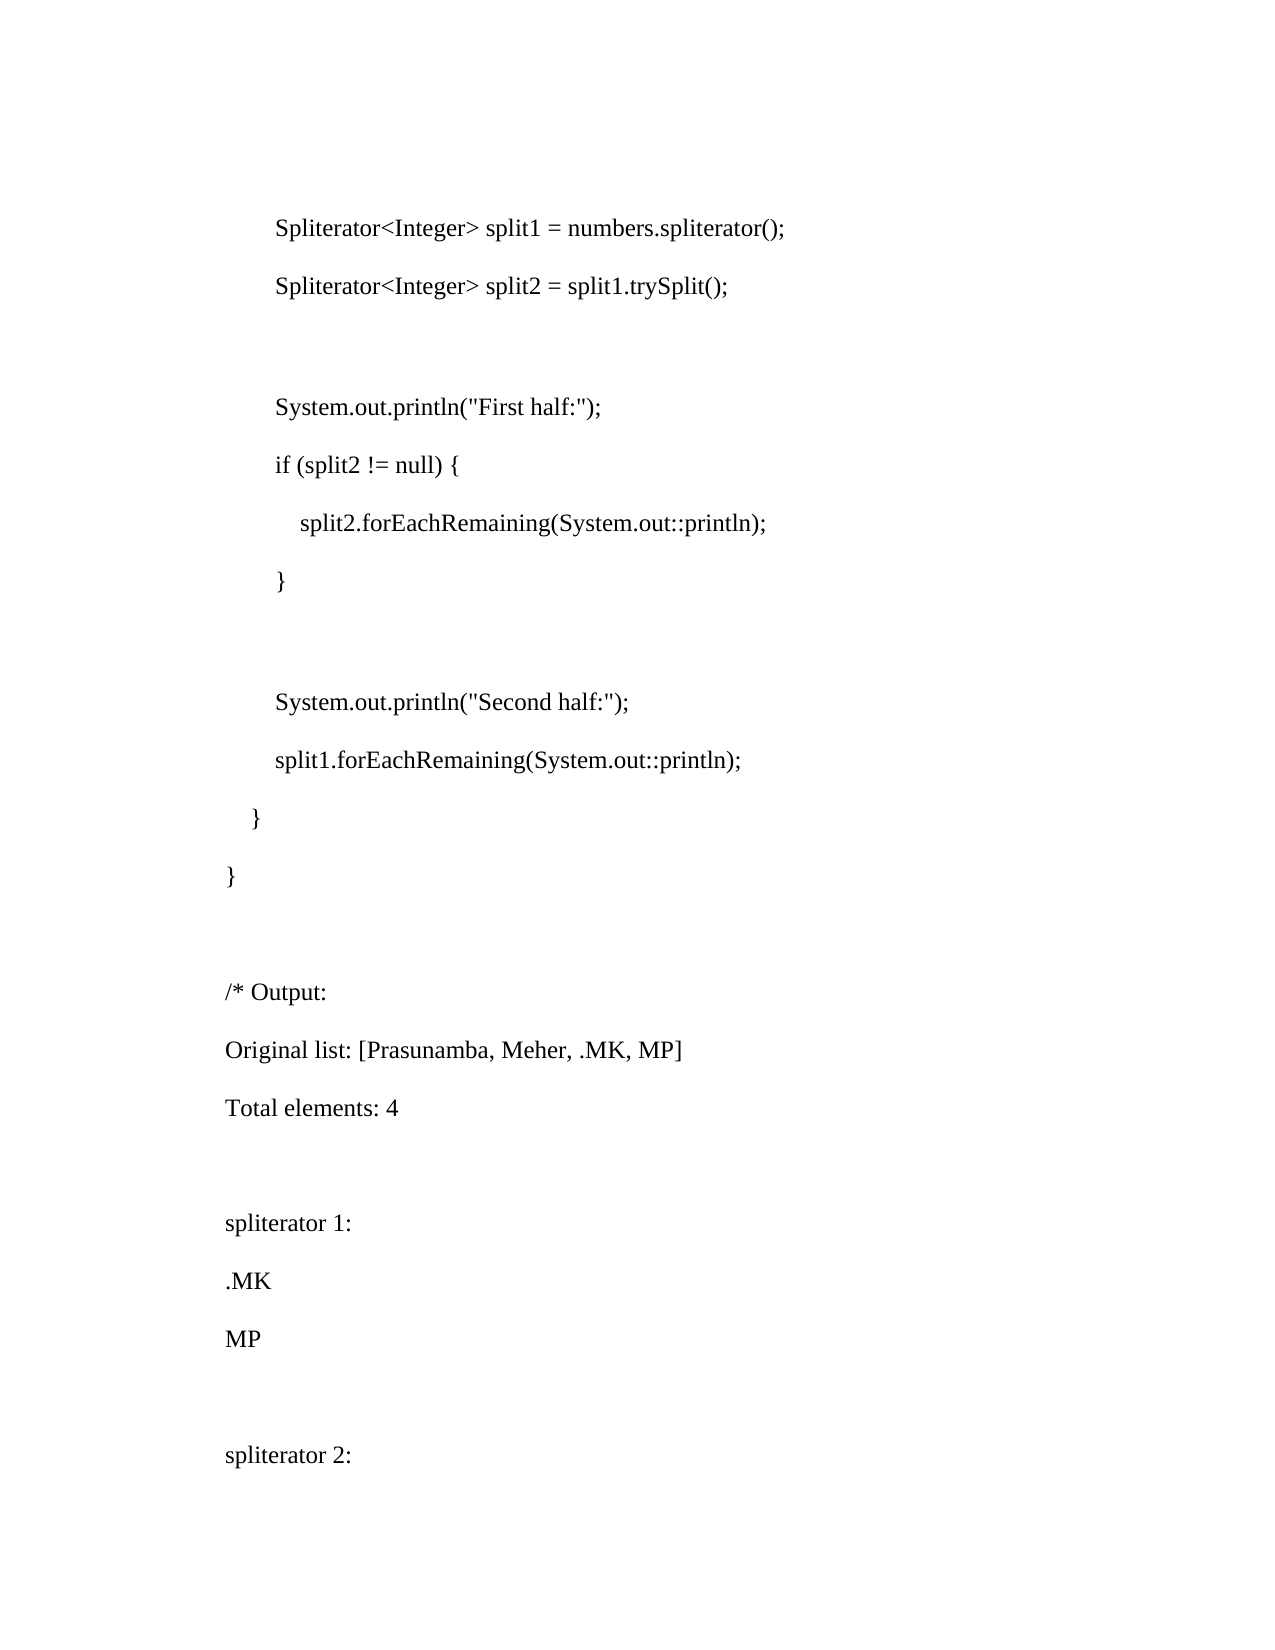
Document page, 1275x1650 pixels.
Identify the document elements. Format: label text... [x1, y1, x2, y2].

text Total elements: 4 [225, 1093, 1125, 1121]
text System.out.println("Second half:"); [225, 687, 1125, 716]
text split1.forEachRemaining(System.out::println); [225, 745, 1125, 774]
text MP [225, 1324, 1125, 1353]
text } [225, 861, 1125, 890]
text .MK [225, 1266, 1125, 1295]
text Original list: [Prasunamba, Meher, .MK, MP] [225, 1035, 1125, 1063]
text System.out.println("First half:"); [225, 392, 1125, 421]
text if (split2 != null) { [225, 450, 1125, 479]
text spliterator 1: [225, 1208, 1125, 1237]
text spliterator 2: [225, 1440, 1125, 1469]
text Spliterator<Integer> split2 = split1.trySplit(); [225, 271, 1125, 300]
text Spliterator<Integer> split1 = numbers.spliterator(); [225, 213, 1125, 242]
text /* Output: [225, 977, 1125, 1006]
text } [225, 803, 1125, 832]
text split2.forEachRemaining(System.out::println); [225, 508, 1125, 537]
text } [225, 566, 1125, 595]
